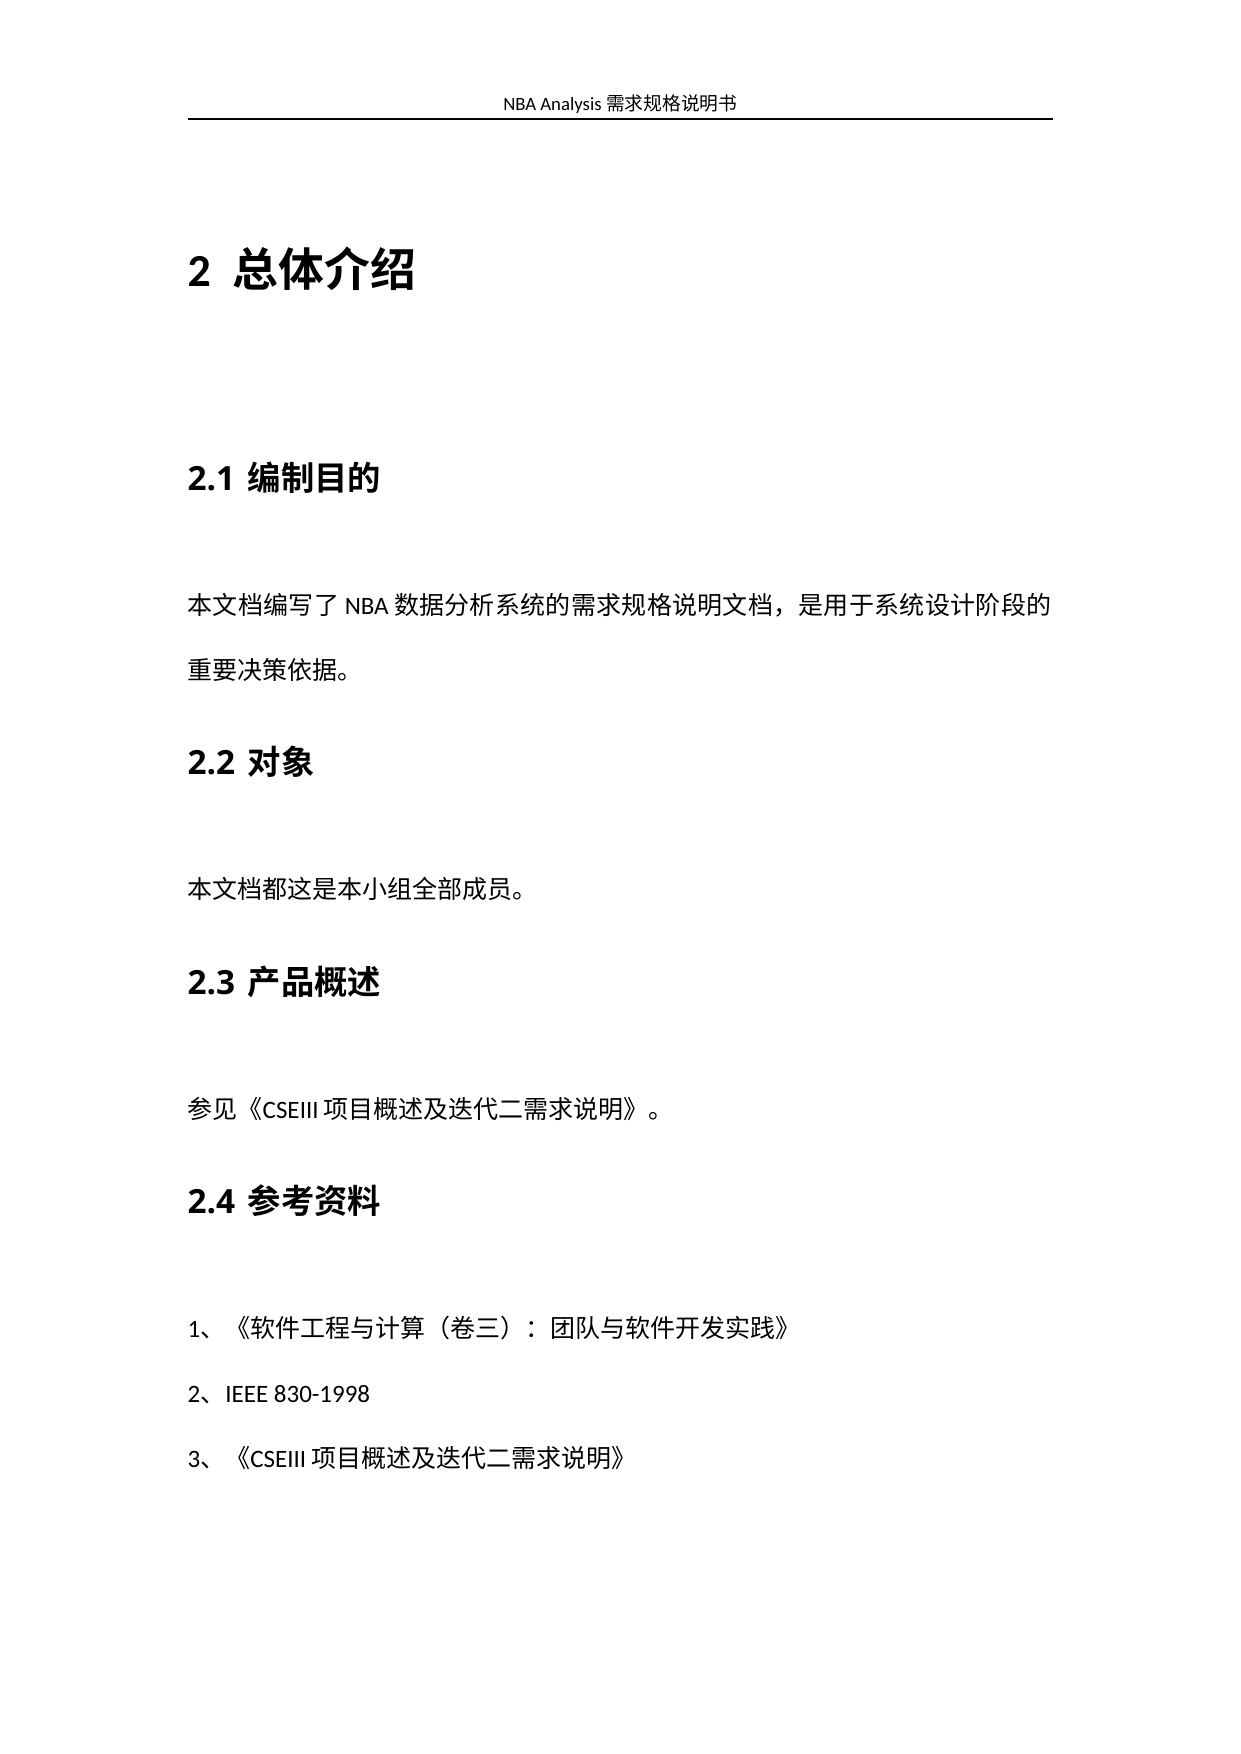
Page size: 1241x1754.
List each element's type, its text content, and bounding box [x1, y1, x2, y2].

text 本文档编写了NBA数据分析系统的需求规格说明文档，是用于系统设计阶段的重要决策依据。 [187, 571, 1053, 701]
text 2、IEEE 830-1998 [187, 1359, 1053, 1424]
subtitle 编制目的 [187, 443, 1053, 508]
text 参见《CSEIII项目概述及迭代二需求说明》。 [187, 1075, 1053, 1140]
text 1、《软件工程与计算（卷三）：团队与软件开发实践》 [187, 1294, 1053, 1359]
subtitle 参考资料 [187, 1167, 1053, 1232]
subtitle 总体介绍 [187, 218, 1053, 315]
subtitle 产品概述 [187, 947, 1053, 1012]
text 3、《CSEIII项目概述及迭代二需求说明》 [187, 1424, 1053, 1489]
subtitle 对象 [187, 728, 1053, 793]
text 本文档都这是本小组全部成员。 [187, 855, 1053, 920]
